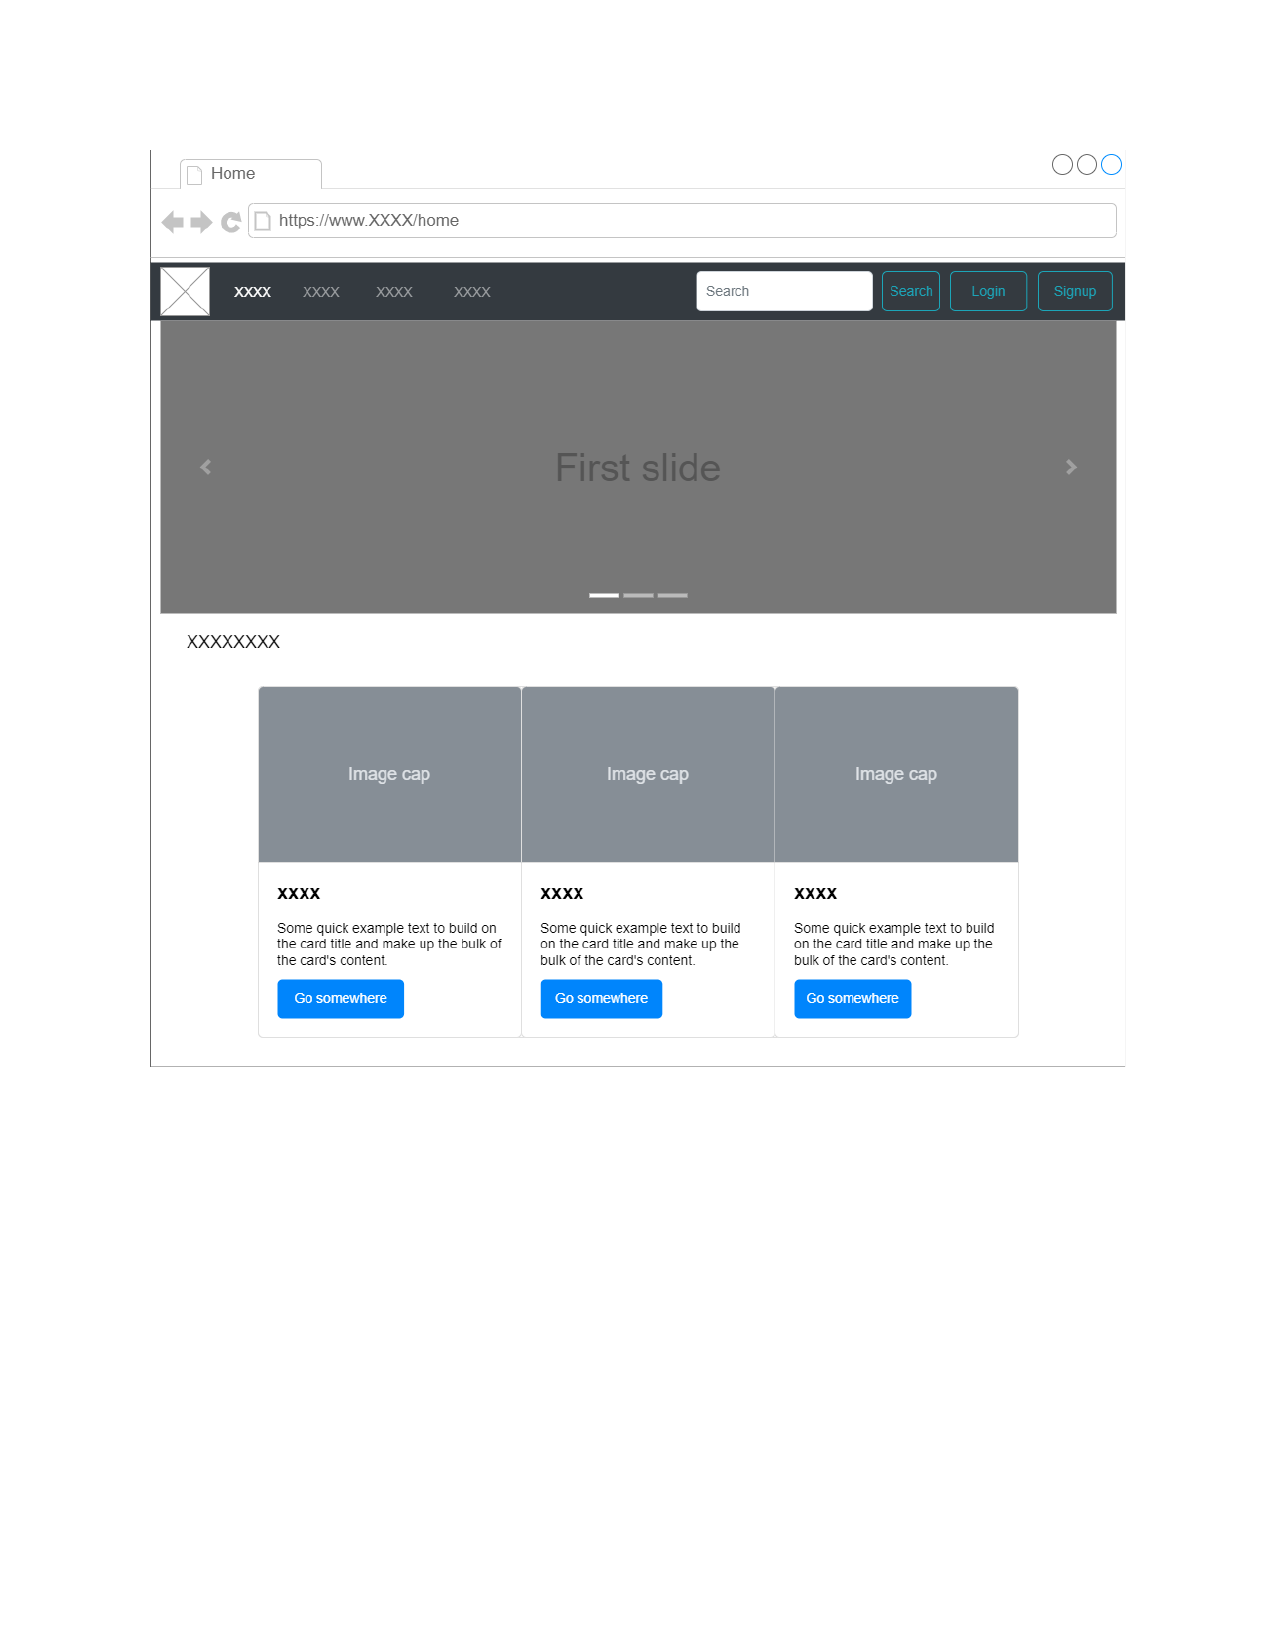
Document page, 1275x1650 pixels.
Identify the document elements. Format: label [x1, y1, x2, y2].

picture [150, 150, 1125, 1067]
